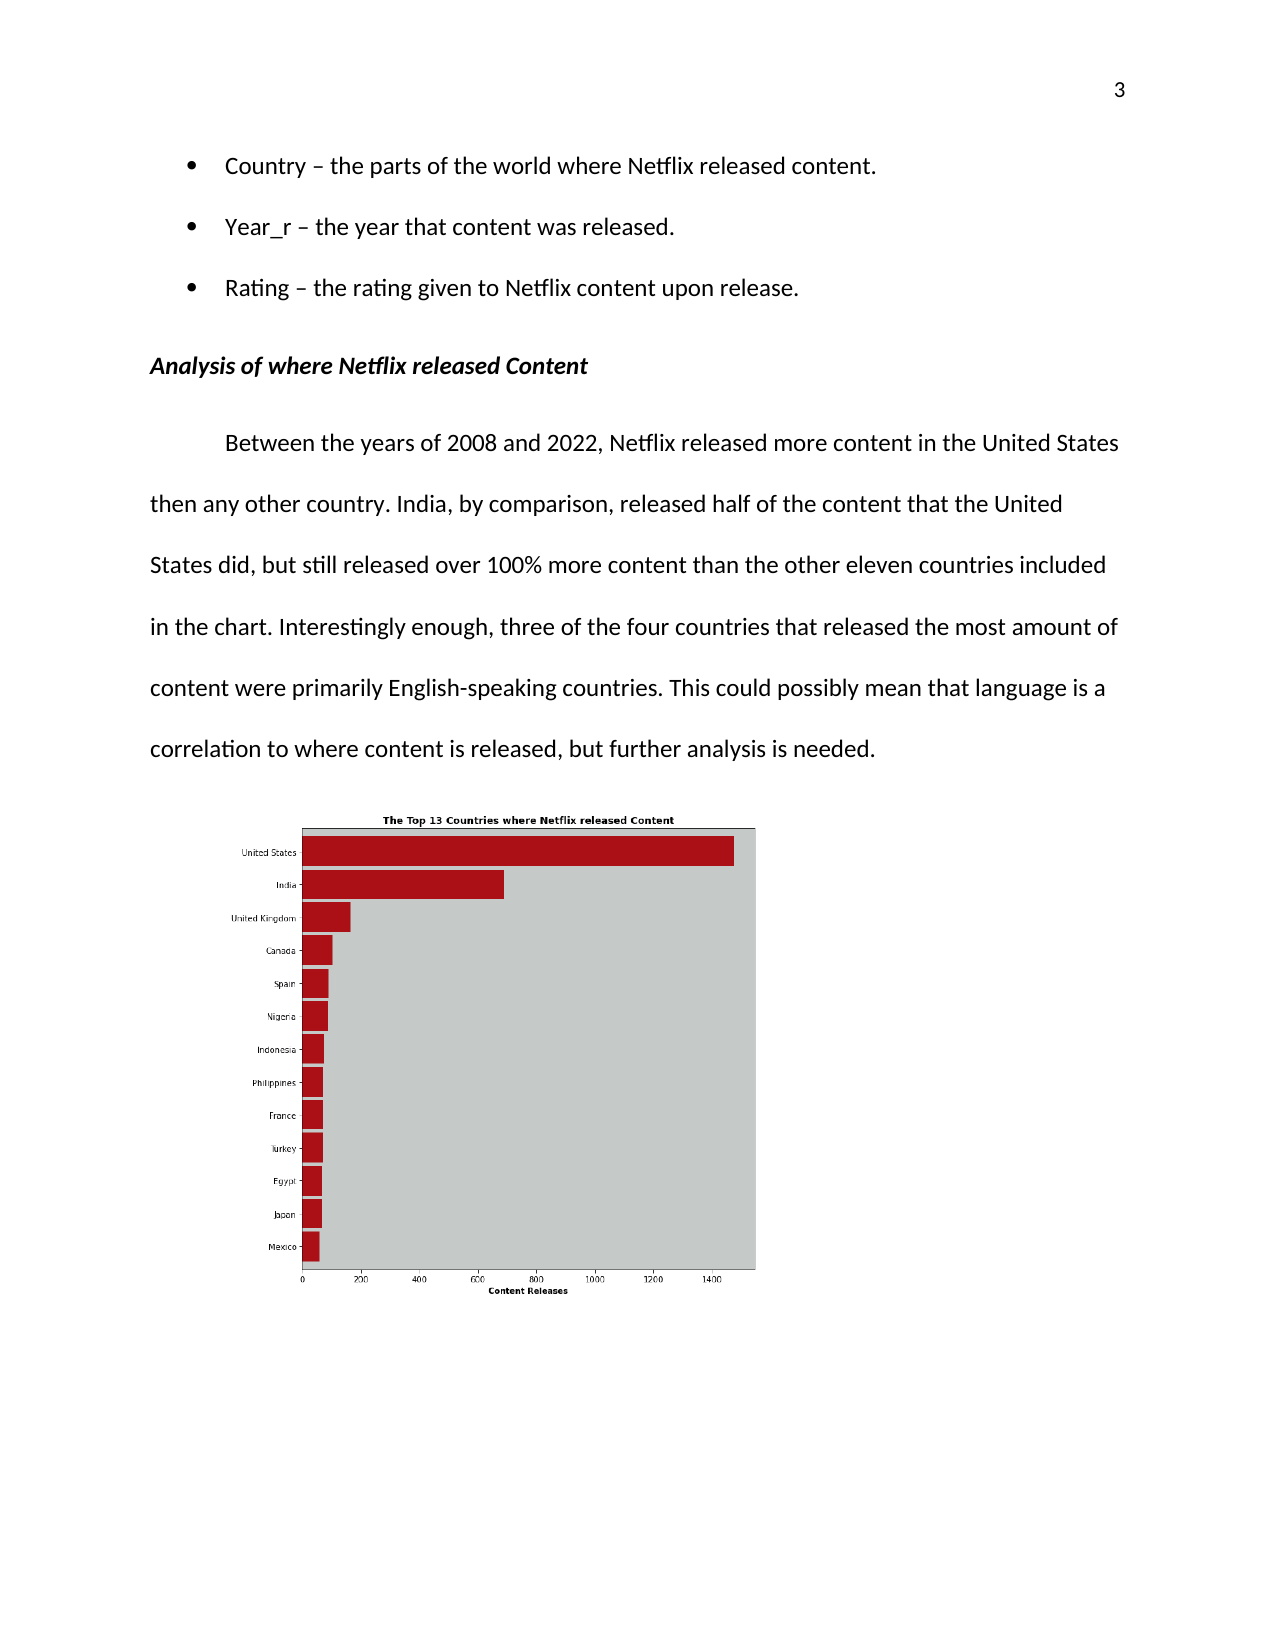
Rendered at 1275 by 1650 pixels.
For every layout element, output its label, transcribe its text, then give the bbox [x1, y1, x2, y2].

text Between the years of 2008 and 2022, Netflix released more content in the United States then any other country. India, by comparison, released half of the content that the United States did, but still released over 100% more content than the other eleven countries included in the chart. Interestingly enough, three of the four countries that released the most amount of content were primarily English-speaking countries. This could possibly mean that language is a correlation to where content is released, but further analysis is needed. [150, 427, 1125, 763]
text Analysis of where Netflix released Content [150, 350, 1125, 380]
picture [225, 810, 759, 1300]
list Country – the parts of the world where Netflix released content. [187, 150, 1125, 181]
list Year_r – the year that content was released. [187, 211, 1125, 242]
list Rating – the rating given to Netflix content upon release. [187, 272, 1125, 303]
